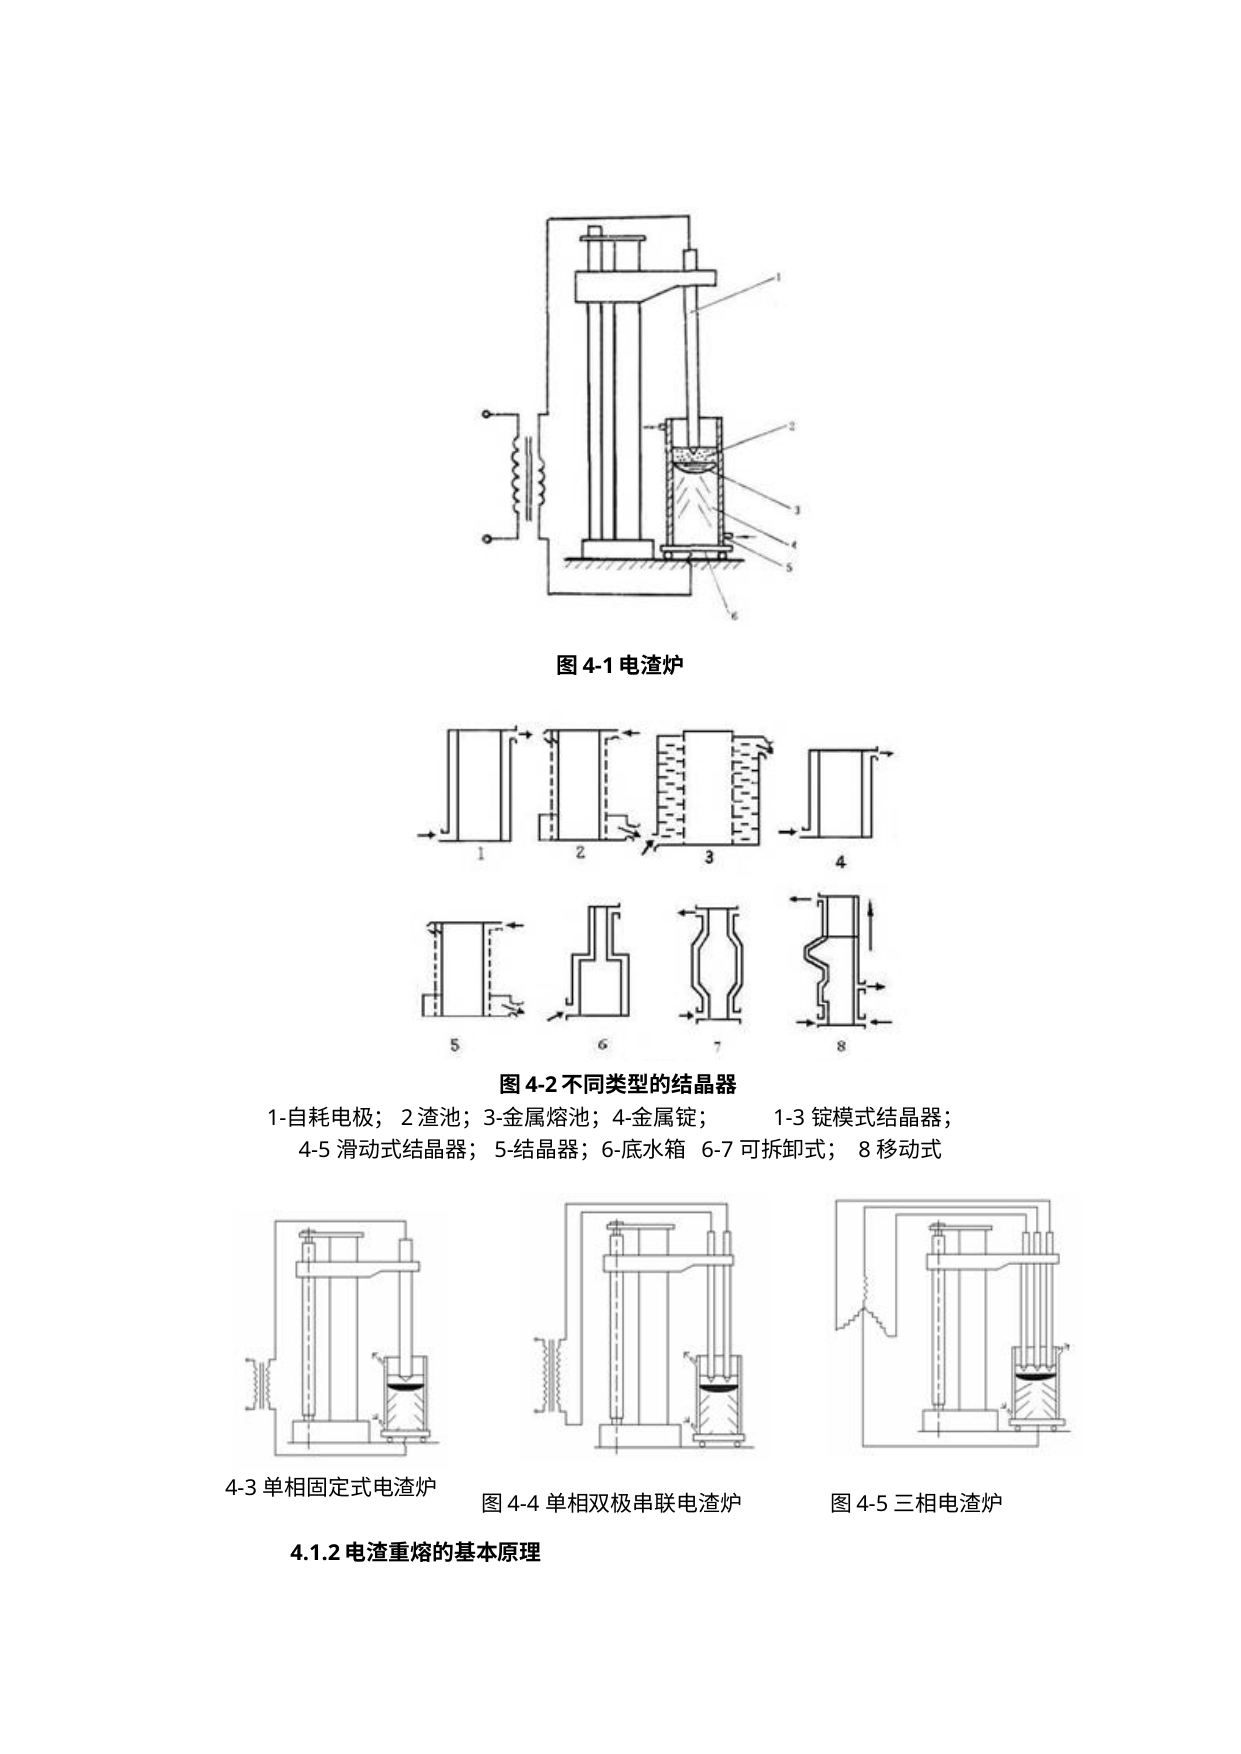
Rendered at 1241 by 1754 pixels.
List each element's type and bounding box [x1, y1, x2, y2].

picture [519, 1193, 770, 1462]
picture [473, 207, 812, 627]
table_cell [240, 162, 1000, 1583]
picture [825, 1193, 1082, 1456]
picture [400, 709, 913, 1061]
picture [233, 1210, 448, 1470]
